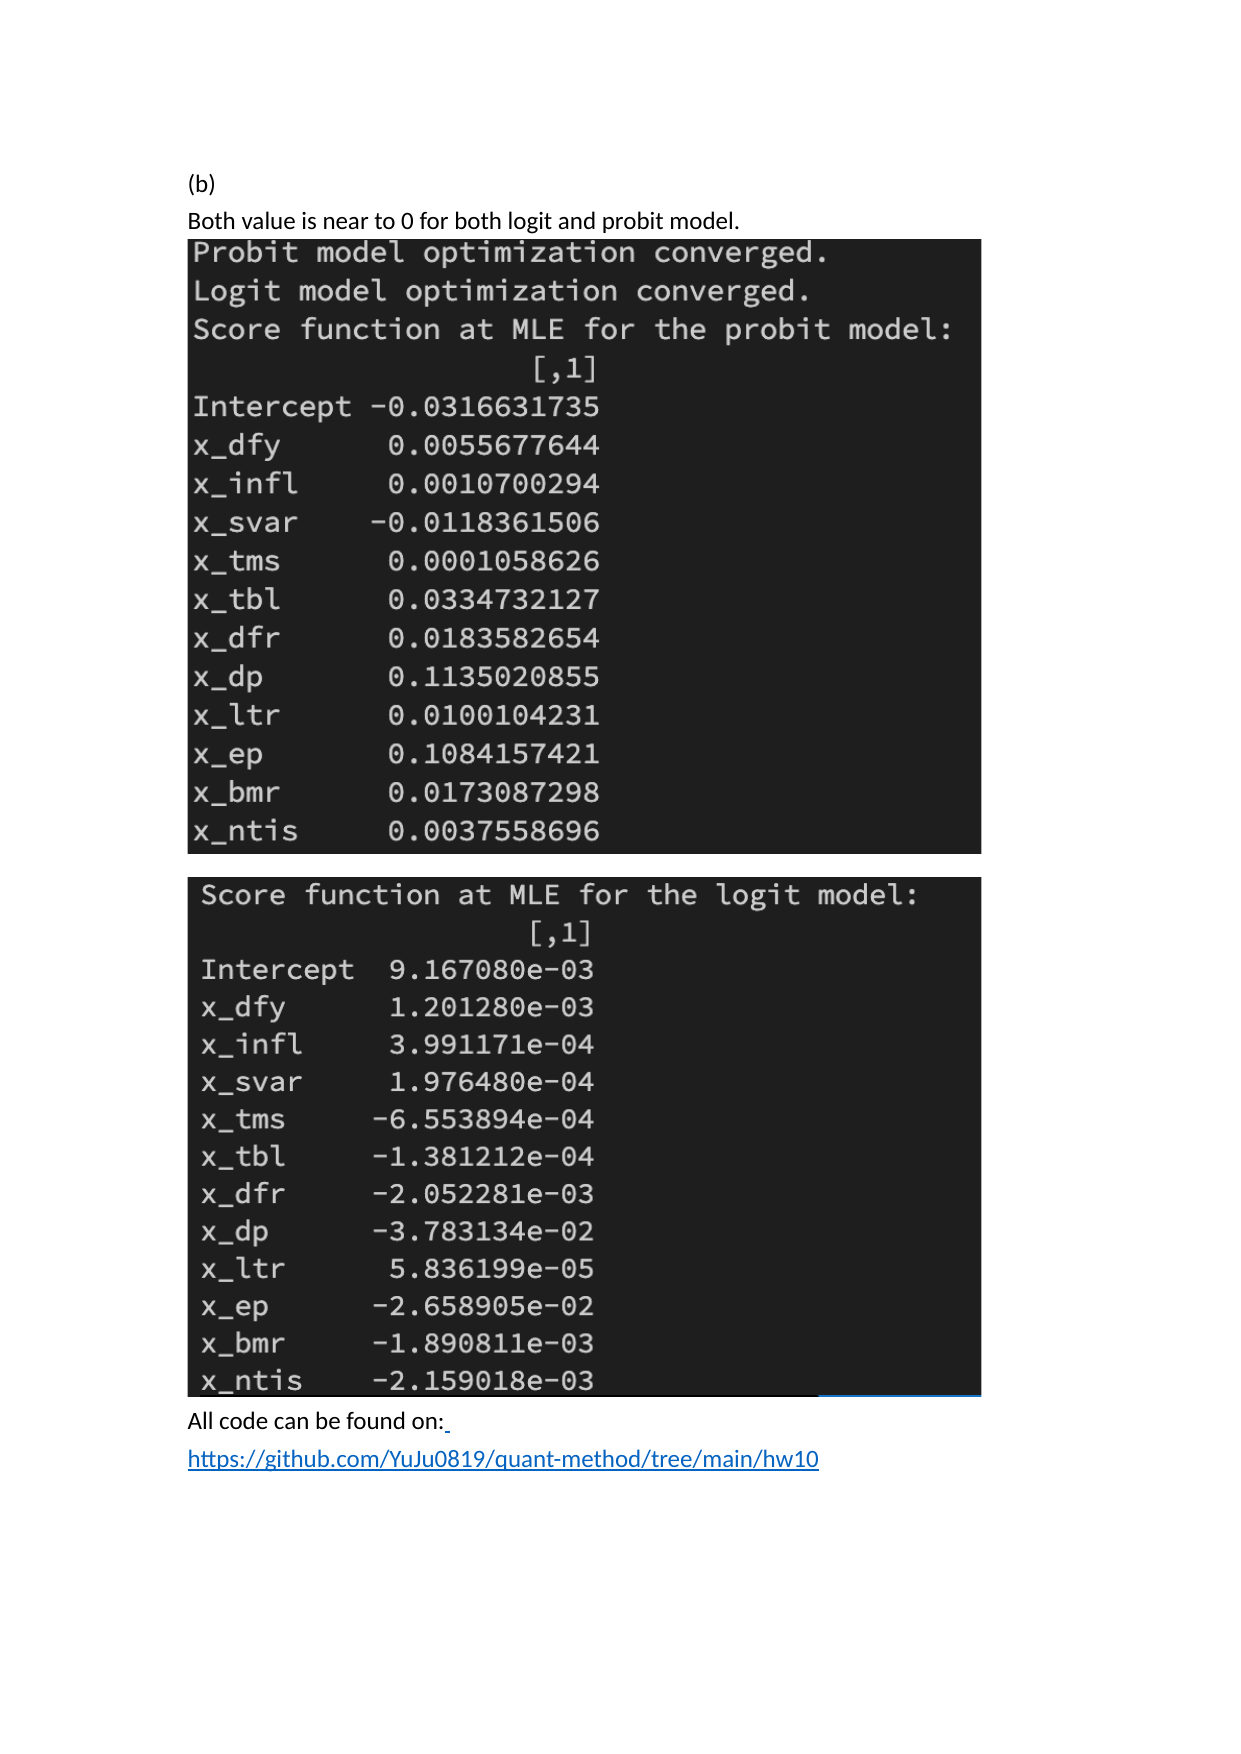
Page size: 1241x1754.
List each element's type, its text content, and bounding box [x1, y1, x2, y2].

picture [187, 877, 982, 1397]
text Both value is near to 0 for both logit and probit model. [187, 202, 1053, 239]
text All code can be found on: https://github.com/YuJu0819/quant-method/tree/main/hw10 [187, 1402, 1053, 1477]
text (b) [187, 164, 1053, 202]
picture [187, 239, 982, 854]
